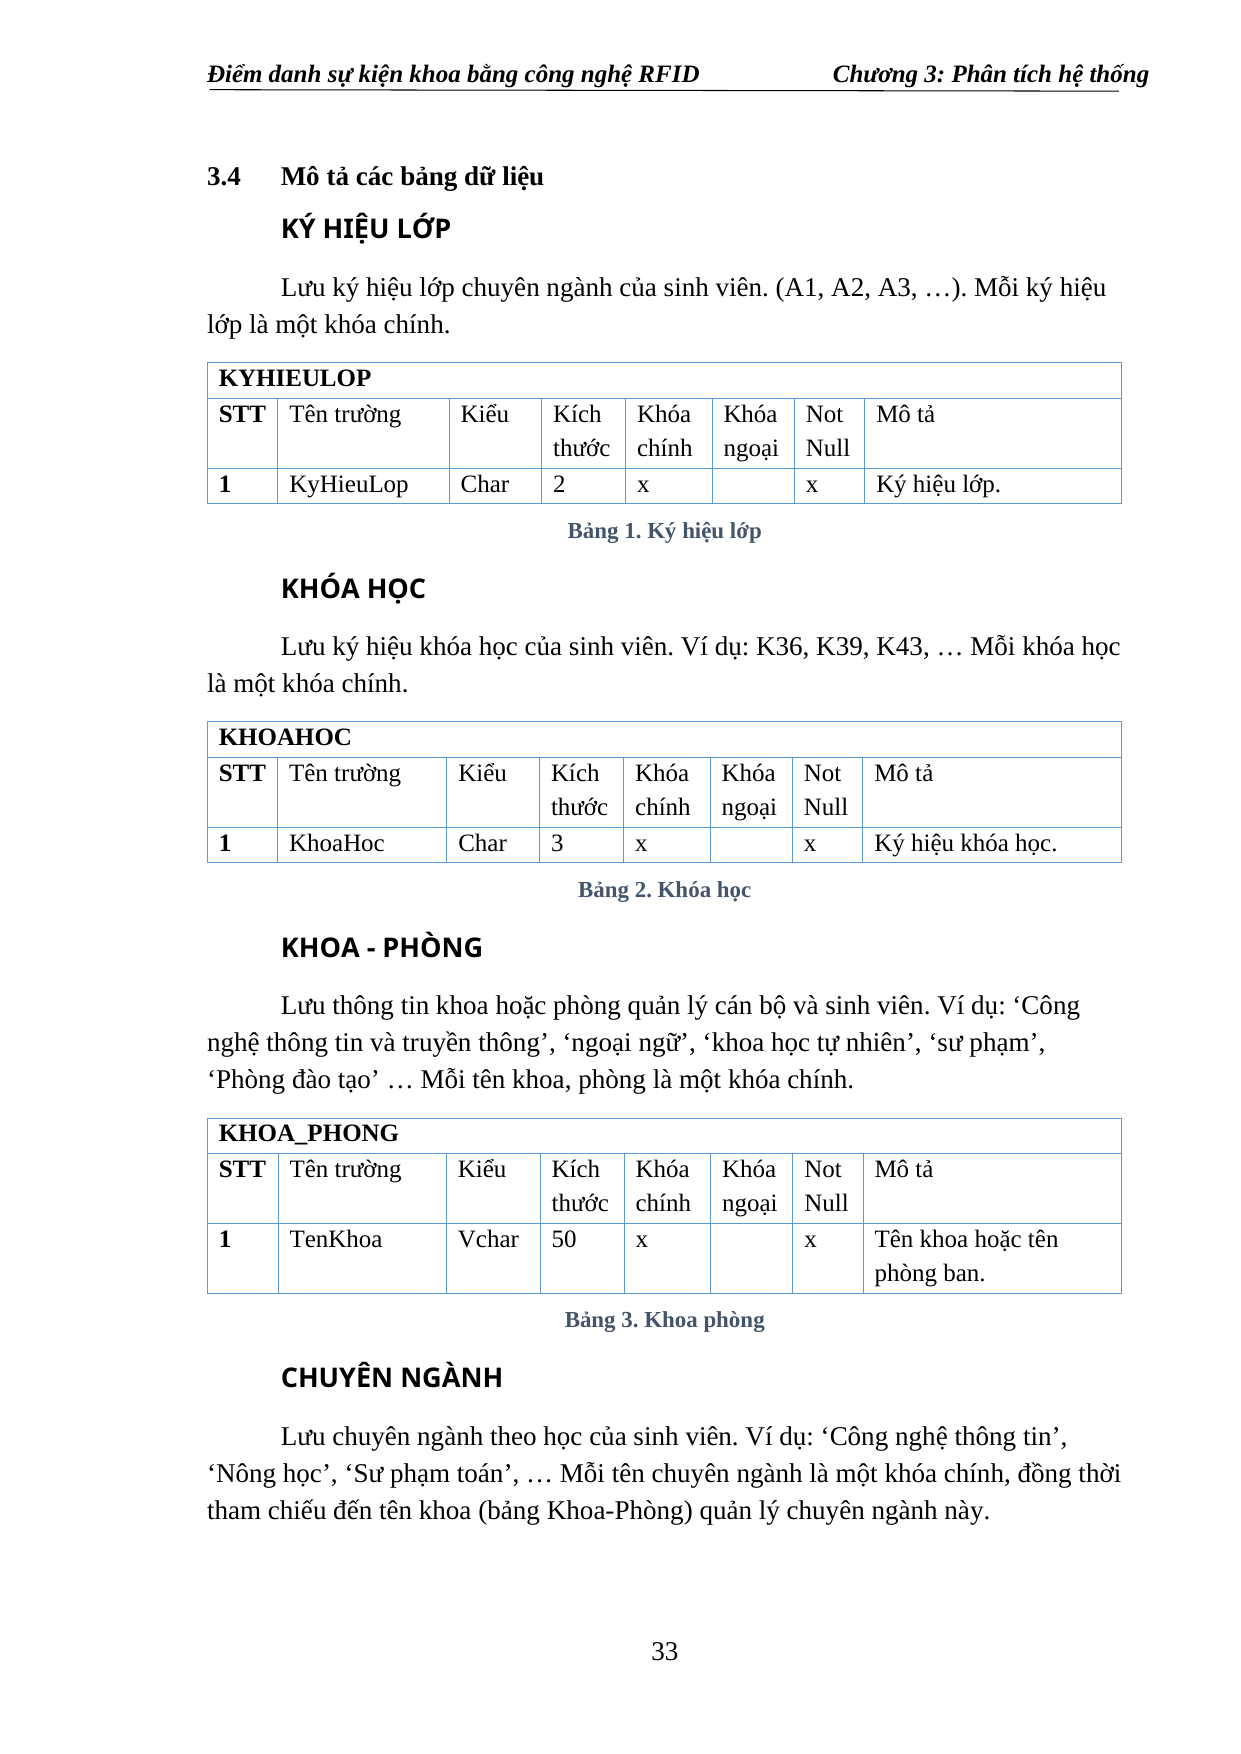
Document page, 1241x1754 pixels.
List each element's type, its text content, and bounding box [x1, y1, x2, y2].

table_cell x [626, 469, 712, 503]
table_cell Kiểu [450, 399, 541, 468]
table_cell Kích thước [541, 1154, 624, 1223]
table_cell STT [208, 399, 277, 468]
list Lưu ký hiệu lớp chuyên ngành của sinh viên. (A1, A2, A3, …). Mỗi ký hiệu lớp là một khóa chính. [207, 271, 1122, 339]
table_cell Khóa chính [624, 758, 710, 827]
table_cell Tên trường [279, 1154, 446, 1223]
table_cell Tên khoa hoặc tên phòng ban. [864, 1224, 1121, 1293]
table_cell Ký hiệu lớp. [865, 469, 1121, 503]
table_cell STT [208, 1154, 278, 1223]
text KHÓA HỌC [207, 569, 1122, 606]
table_header KHOAHOC [208, 722, 1121, 757]
table_header KHOA_PHONG [208, 1119, 1121, 1153]
table_cell Khóa ngoại [711, 1154, 792, 1223]
table_cell STT [208, 758, 277, 827]
table_cell 3 [540, 828, 623, 862]
text KHOA - PHÒNG [207, 928, 1122, 965]
table_cell Mô tả [863, 758, 1121, 827]
list Mô tả các bảng dữ liệu [207, 160, 1122, 191]
table_cell TenKhoa [279, 1224, 446, 1293]
table_cell Kích thước [542, 399, 625, 468]
list Lưu ký hiệu khóa học của sinh viên. Ví dụ: K36, K39, K43, … Mỗi khóa học là một khóa chính. [207, 630, 1122, 698]
table_cell Ký hiệu khóa học. [863, 828, 1121, 862]
table_cell x [624, 828, 710, 862]
table_cell Kiểu [447, 1154, 540, 1223]
table_cell [711, 828, 792, 862]
table_cell Khóa ngoại [713, 399, 794, 468]
table_cell Kích thước [540, 758, 623, 827]
table_cell Mô tả [864, 1154, 1121, 1223]
list Lưu thông tin khoa hoặc phòng quản lý cán bộ và sinh viên. Ví dụ: ‘Công nghệ thông tin và truyền thông’, ‘ngoại ngữ’, ‘khoa học tự nhiên’, ‘sư phạm’, ‘Phòng đào tạo’ … Mỗi tên khoa, phòng là một khóa chính. [207, 989, 1122, 1095]
table_cell 2 [542, 469, 625, 503]
table_cell x [795, 469, 864, 503]
table_cell Not Null [795, 399, 864, 468]
table_cell Kiểu [447, 758, 539, 827]
table_header KYHIEULOP [208, 363, 1121, 398]
table_cell Tên trường [278, 399, 449, 468]
table_cell x [793, 1224, 863, 1293]
table_cell Khóa ngoại [711, 758, 792, 827]
table_cell Char [450, 469, 541, 503]
table_cell x [793, 828, 862, 862]
table_cell Khóa chính [626, 399, 712, 468]
table_cell Tên trường [278, 758, 446, 827]
table_cell Not Null [793, 1154, 863, 1223]
table_cell Mô tả [865, 399, 1121, 468]
text KÝ HIỆU LỚP [207, 210, 1122, 247]
table_cell [713, 469, 794, 503]
table_cell KhoaHoc [278, 828, 446, 862]
table_cell Char [447, 828, 539, 862]
table_cell 1 [208, 1224, 278, 1293]
text CHUYÊN NGÀNH [207, 1359, 1122, 1396]
table_cell [711, 1224, 792, 1293]
table_cell 1 [208, 469, 277, 503]
table_cell KyHieuLop [278, 469, 449, 503]
table_cell 1 [208, 828, 277, 862]
table_cell Khóa chính [625, 1154, 710, 1223]
table_cell 50 [541, 1224, 624, 1293]
table_cell x [625, 1224, 710, 1293]
list Lưu chuyên ngành theo học của sinh viên. Ví dụ: ‘Công nghệ thông tin’, ‘Nông học’, ‘Sư phạm toán’, … Mỗi tên chuyên ngành là một khóa chính, đồng thời tham chiếu đến tên khoa (bảng Khoa-Phòng) quản lý chuyên ngành này. [207, 1420, 1122, 1526]
table_cell Vchar [447, 1224, 540, 1293]
table_cell Not Null [793, 758, 862, 827]
